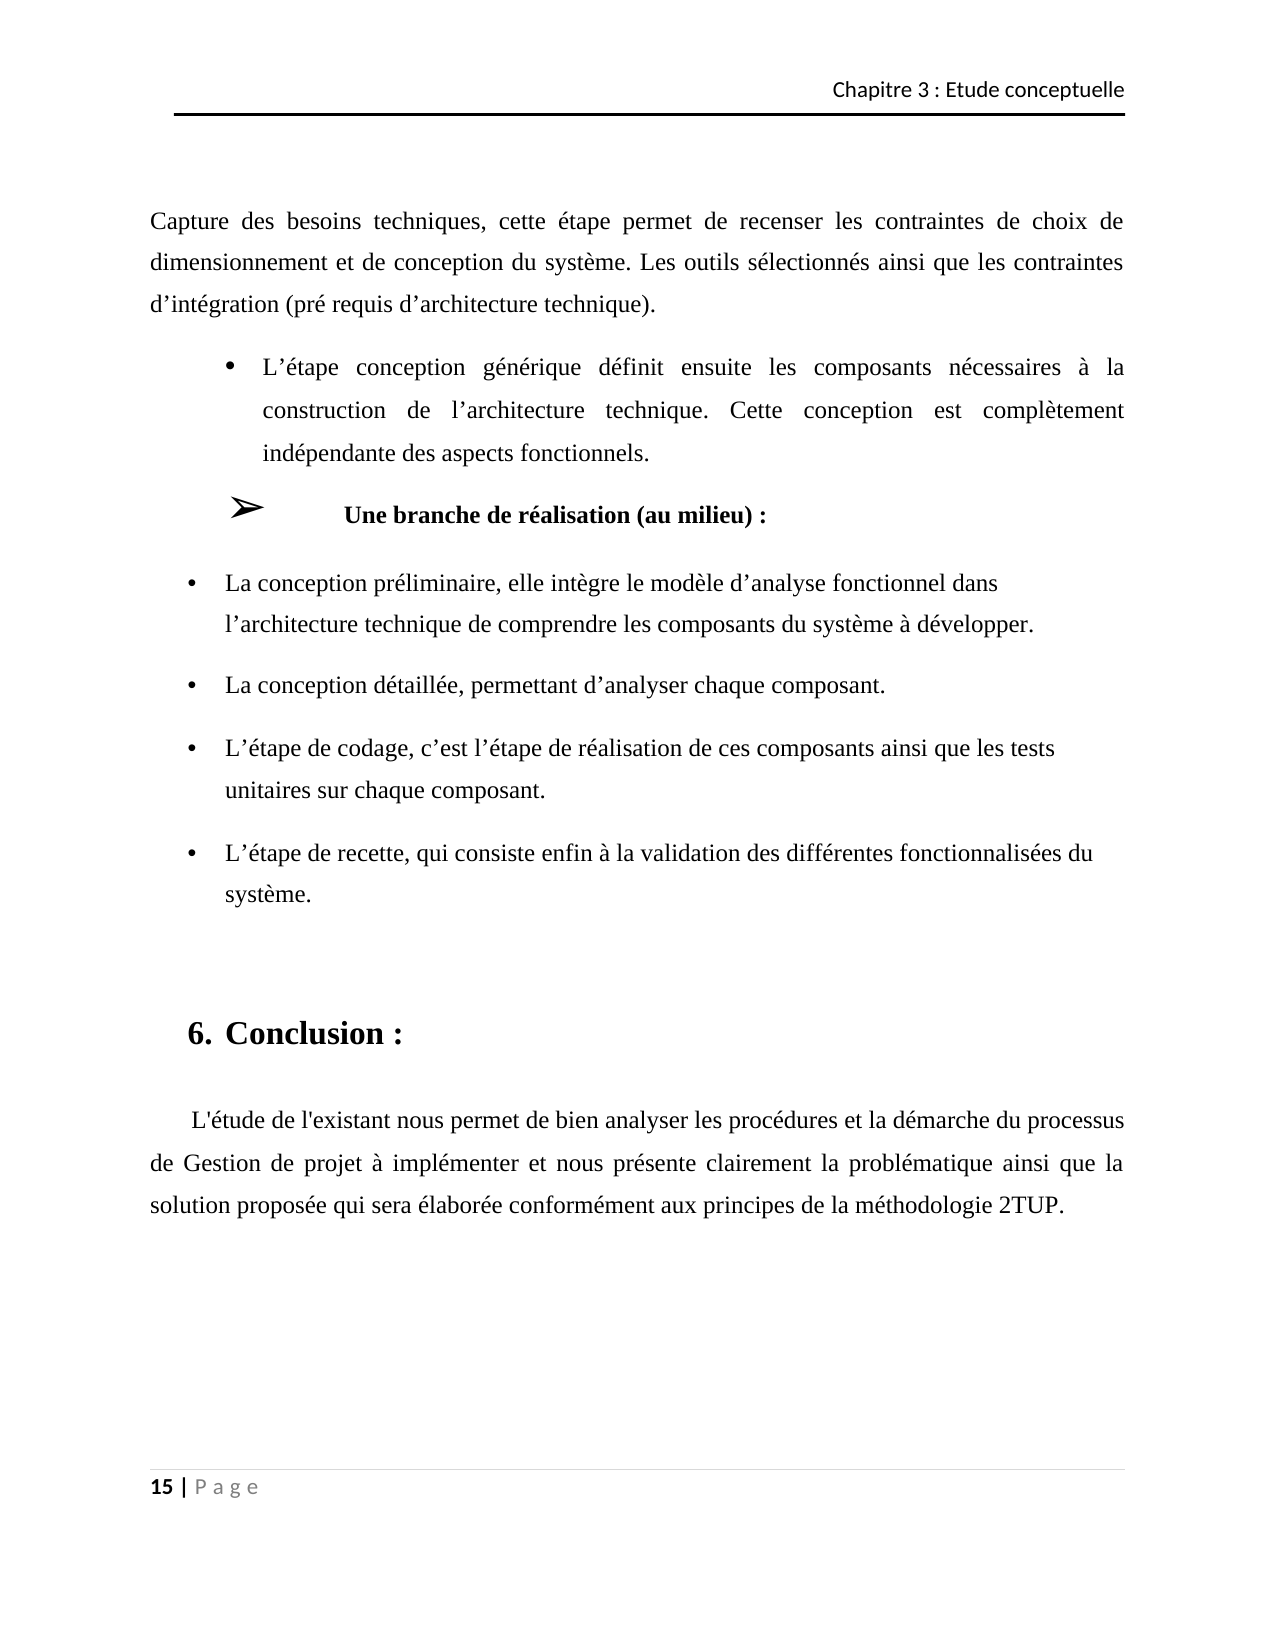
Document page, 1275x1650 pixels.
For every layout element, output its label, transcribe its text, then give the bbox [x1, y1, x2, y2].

text Capture des besoins techniques, cette étape permet de recenser les contraintes de choix de dimensionnement et de conception du système. Les outils sélectionnés ainsi que les contraintes d’intégration (pré requis d’architecture technique). [150, 206, 1125, 318]
list L’étape conception générique définit ensuite les composants nécessaires à la construction de l’architecture technique. Cette conception est complètement indépendante des aspects fonctionnels. [225, 347, 1125, 467]
list La conception détaillée, permettant d’analyser chaque composant. [187, 670, 1125, 699]
list L’étape de recette, qui consiste enfin à la validation des différentes fonctionnalisées du système. [187, 838, 1123, 908]
subtitle Conclusion : [187, 1014, 1125, 1052]
list Une branche de réalisation (au milieu) : [225, 482, 1125, 533]
list La conception préliminaire, elle intègre le modèle d’analyse fonctionnel dans l’architecture technique de comprendre les composants du système à développer. [187, 568, 1123, 638]
text L'étude de l'existant nous permet de bien analyser les procédures et la démarche du processus de Gestion de projet à implémenter et nous présente clairement la problématique ainsi que la solution proposée qui sera élaborée conformément aux principes de la méthodologie 2TUP. [150, 1105, 1125, 1219]
list L’étape de codage, c’est l’étape de réalisation de ces composants ainsi que les tests unitaires sur chaque composant. [187, 733, 1123, 804]
